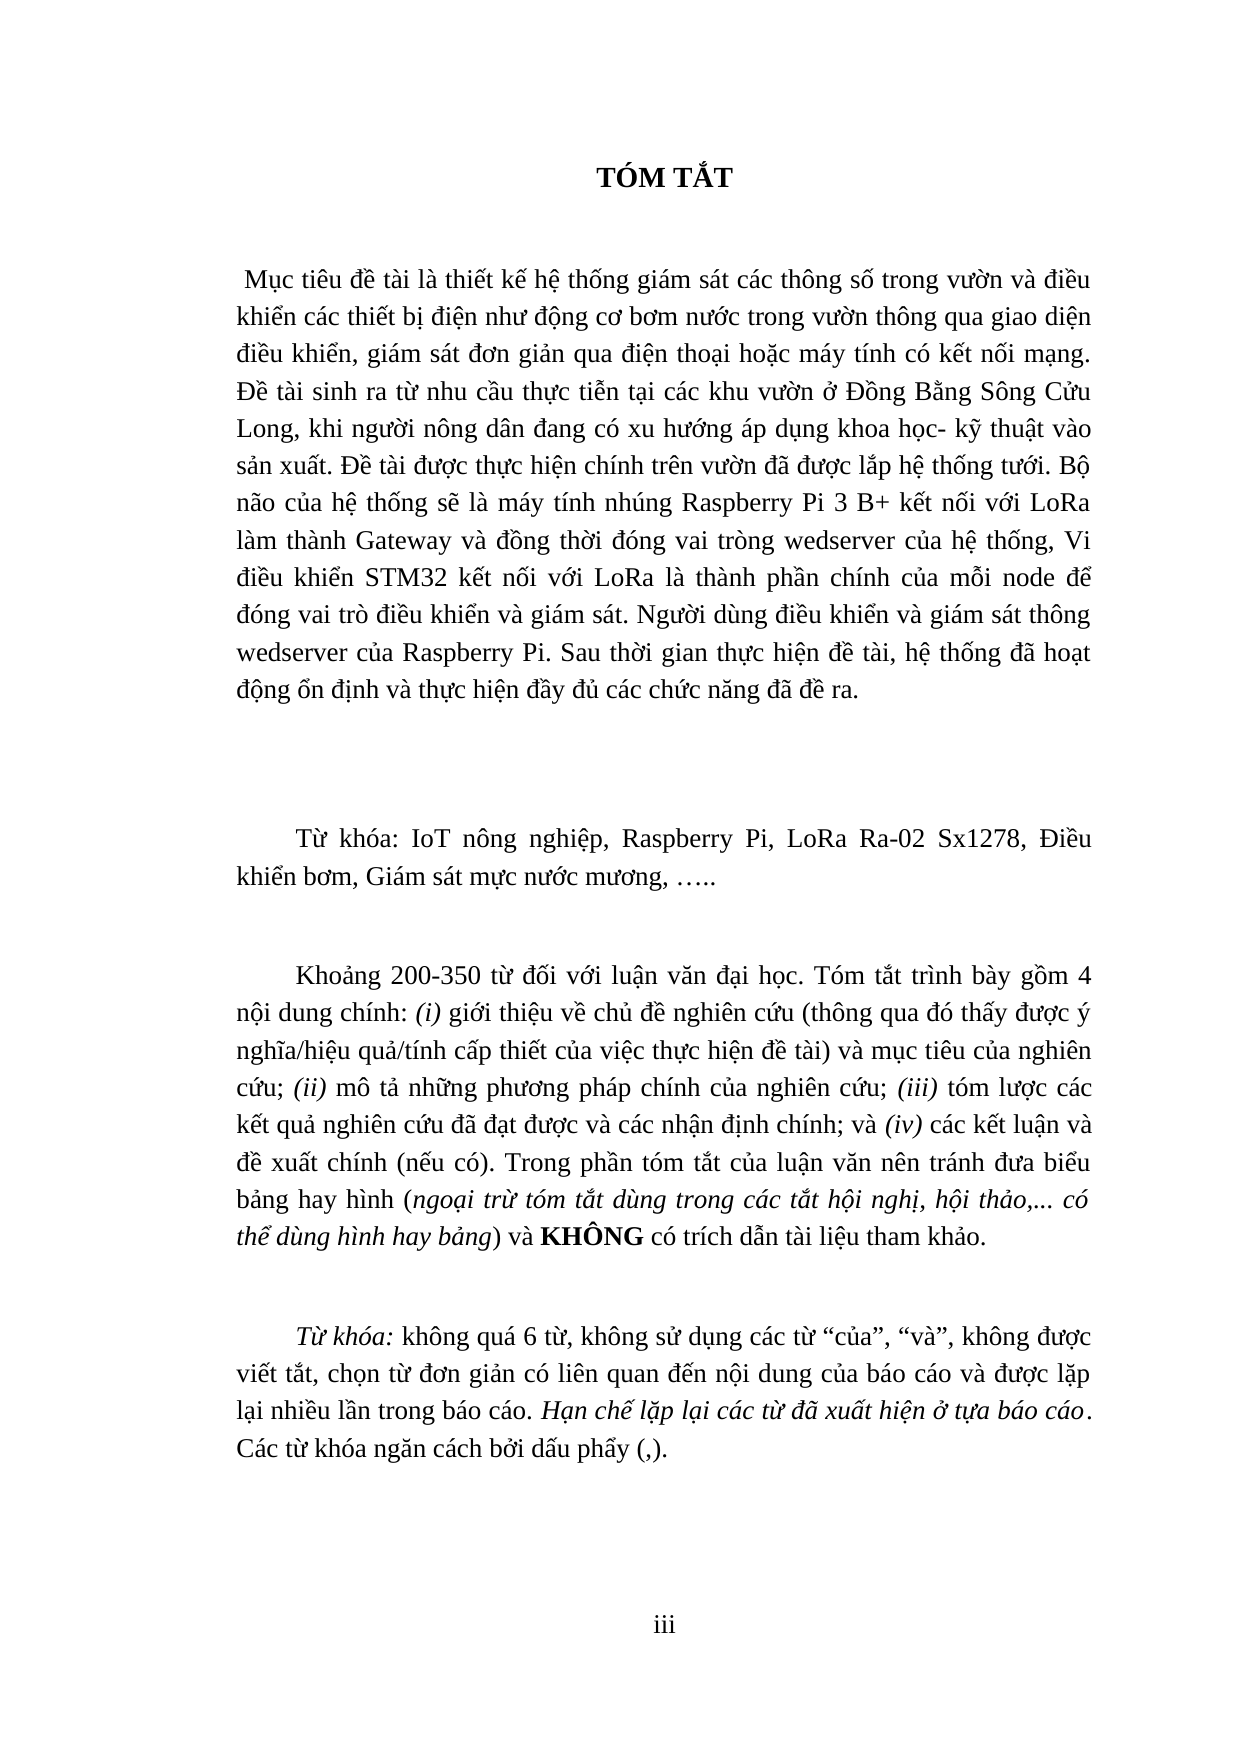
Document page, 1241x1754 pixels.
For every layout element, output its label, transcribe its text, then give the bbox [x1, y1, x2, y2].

text Từ khóa: không quá 6 từ, không sử dụng các từ “của”, “và”, không được viết tắt, chọn từ đơn giản có liên quan đến nội dung của báo cáo và được lặp lại nhiều lần trong báo cáo. Hạn chế lặp lại các từ đã xuất hiện ở tựa báo cáo. Các từ khóa ngăn cách bởi dấu phẩy (,). [236, 1320, 1092, 1463]
text Khoảng 200-350 từ đối với luận văn đại học. Tóm tắt trình bày gồm 4 nội dung chính: (i) giới thiệu về chủ đề nghiên cứu (thông qua đó thấy được ý nghĩa/hiệu quả/tính cấp thiết của việc thực hiện đề tài) và mục tiêu của nghiên cứu; (ii) mô tả những phương pháp chính của nghiên cứu; (iii) tóm lược các kết quả nghiên cứu đã đạt được và các nhận định chính; và (iv) các kết luận và đề xuất chính (nếu có). Trong phần tóm tắt của luận văn nên tránh đưa biểu bảng hay hình (ngoại trừ tóm tắt dùng trong các tắt hội nghị, hội thảo,... có thể dùng hình hay bảng) và KHÔNG có trích dẫn tài liệu tham khảo. [236, 959, 1092, 1251]
text Mục tiêu đề tài là thiết kế hệ thống giám sát các thông số trong vườn và điều khiển các thiết bị điện như động cơ bơm nước trong vườn thông qua giao diện điều khiển, giám sát đơn giản qua điện thoại hoặc máy tính có kết nối mạng. Đề tài sinh ra từ nhu cầu thực tiễn tại các khu vườn ở Đồng Bằng Sông Cửu Long, khi người nông dân đang có xu hướng áp dụng khoa học- kỹ thuật vào sản xuất. Đề tài được thực hiện chính trên vườn đã được lắp hệ thống tưới. Bộ não của hệ thống sẽ là máy tính nhúng Raspberry Pi 3 B+ kết nối với LoRa làm thành Gateway và đồng thời đóng vai tròng wedserver của hệ thống, Vi điều khiển STM32 kết nối với LoRa là thành phần chính của mỗi node để đóng vai trò điều khiển và giám sát. Người dùng điều khiển và giám sát thông wedserver của Raspberry Pi. Sau thời gian thực hiện đề tài, hệ thống đã hoạt động ổn định và thực hiện đầy đủ các chức năng đã đề ra. [236, 263, 1092, 704]
text TÓM TẮT [236, 160, 1092, 194]
text Từ khóa: IoT nông nghiệp, Raspberry Pi, LoRa Ra-02 Sx1278, Điều khiển bơm, Giám sát mực nước mương, ….. [236, 822, 1092, 891]
